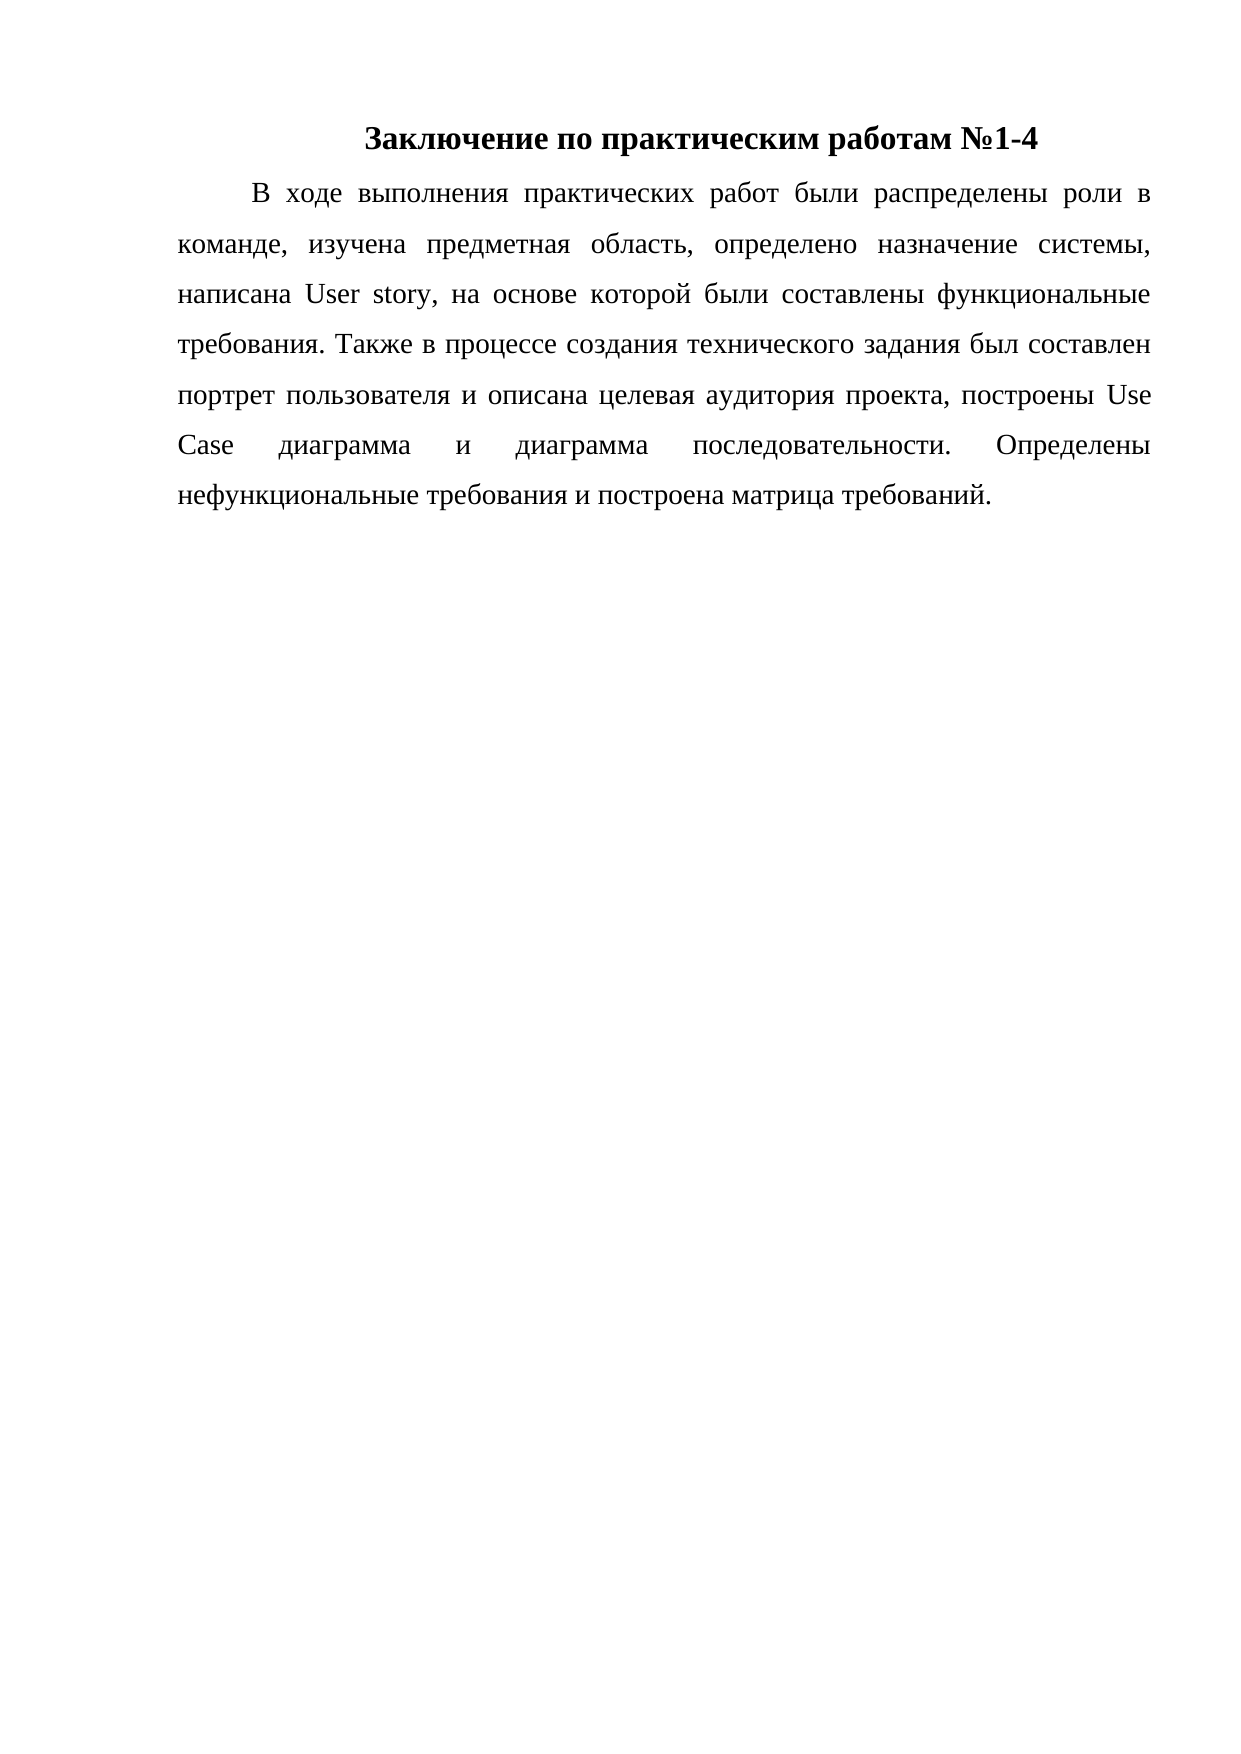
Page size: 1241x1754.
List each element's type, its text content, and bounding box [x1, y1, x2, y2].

text Заключение по практическим работам №1-4 [177, 118, 1152, 156]
text В ходе выполнения практических работ были распределены роли в команде, изучена предметная область, определено назначение системы, написана User story, на основе которой были составлены функциональные требования. Также в процессе создания технического задания был составлен портрет пользователя и описана целевая аудитория проекта, построены Use Case диаграмма и диаграмма последовательности. Определены нефункциональные требования и построена матрица требований. [177, 176, 1152, 511]
